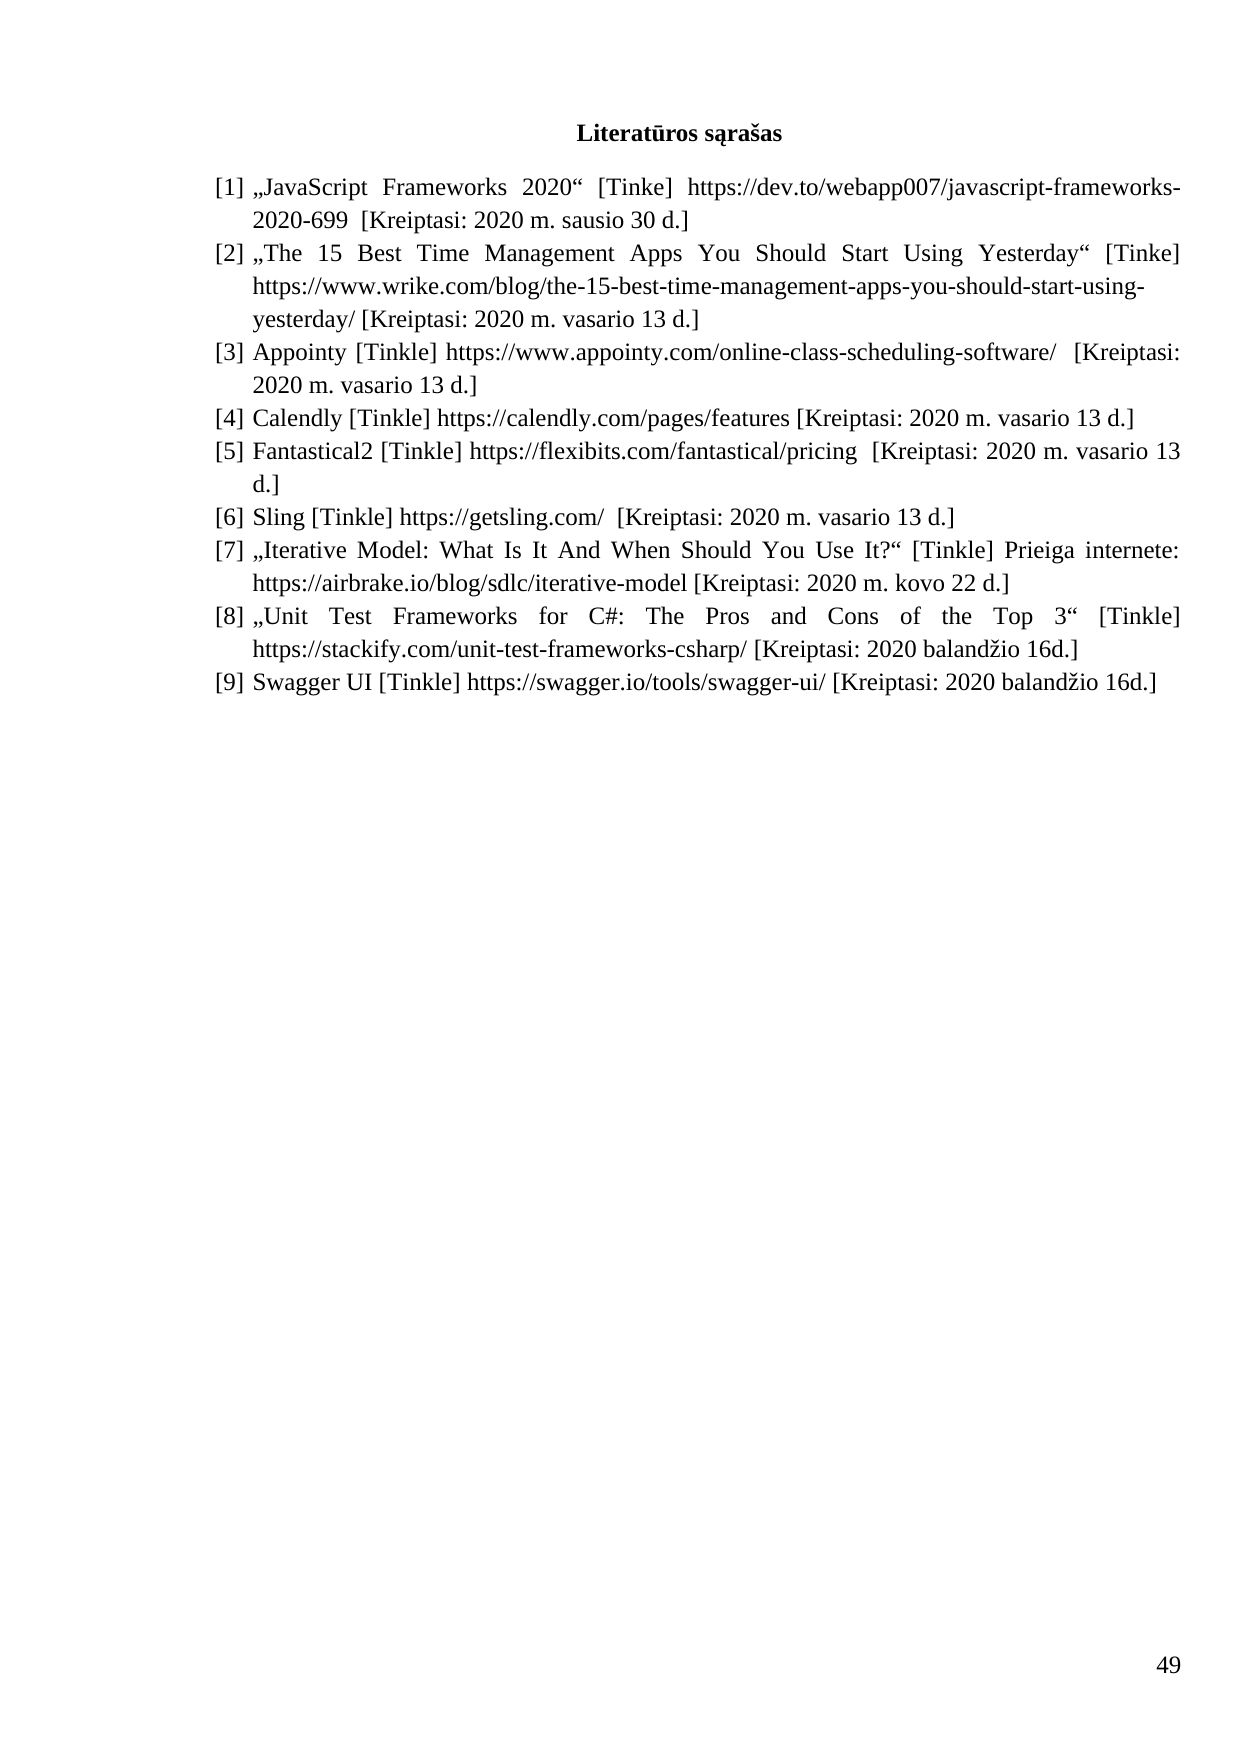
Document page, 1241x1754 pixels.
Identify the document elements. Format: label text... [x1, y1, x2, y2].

list „JavaScript Frameworks 2020“ [Tinke] https://dev.to/webapp007/javascript-frameworks-2020-699 [Kreiptasi: 2020 m. sausio 30 d.] [215, 172, 1181, 234]
list „The 15 Best Time Management Apps You Should Start Using Yesterday“ [Tinke] https://www.wrike.com/blog/the-15-best-time-management-apps-you-should-start-using-yesterday/ [Kreiptasi: 2020 m. vasario 13 d.] [215, 238, 1181, 333]
list „Unit Test Frameworks for C#: The Pros and Cons of the Top 3“ [Tinkle] https://stackify.com/unit-test-frameworks-csharp/ [Kreiptasi: 2020 balandžio 16d.] [215, 601, 1181, 663]
list Swagger UI [Tinkle] https://swagger.io/tools/swagger-ui/ [Kreiptasi: 2020 balandžio 16d.] [215, 667, 1181, 696]
list Sling [Tinkle] https://getsling.com/ [Kreiptasi: 2020 m. vasario 13 d.] [215, 502, 1181, 531]
list „Iterative Model: What Is It And When Should You Use It?“ [Tinkle] Prieiga internete: https://airbrake.io/blog/sdlc/iterative-model [Kreiptasi: 2020 m. kovo 22 d.] [215, 535, 1181, 597]
list Calendly [Tinkle] https://calendly.com/pages/features [Kreiptasi: 2020 m. vasario 13 d.] [215, 403, 1181, 432]
list Appointy [Tinkle] https://www.appointy.com/online-class-scheduling-software/ [Kreiptasi: 2020 m. vasario 13 d.] [215, 337, 1181, 399]
text Literatūros sąrašas [177, 118, 1181, 147]
list Fantastical2 [Tinkle] https://flexibits.com/fantastical/pricing [Kreiptasi: 2020 m. vasario 13 d.] [215, 436, 1181, 498]
